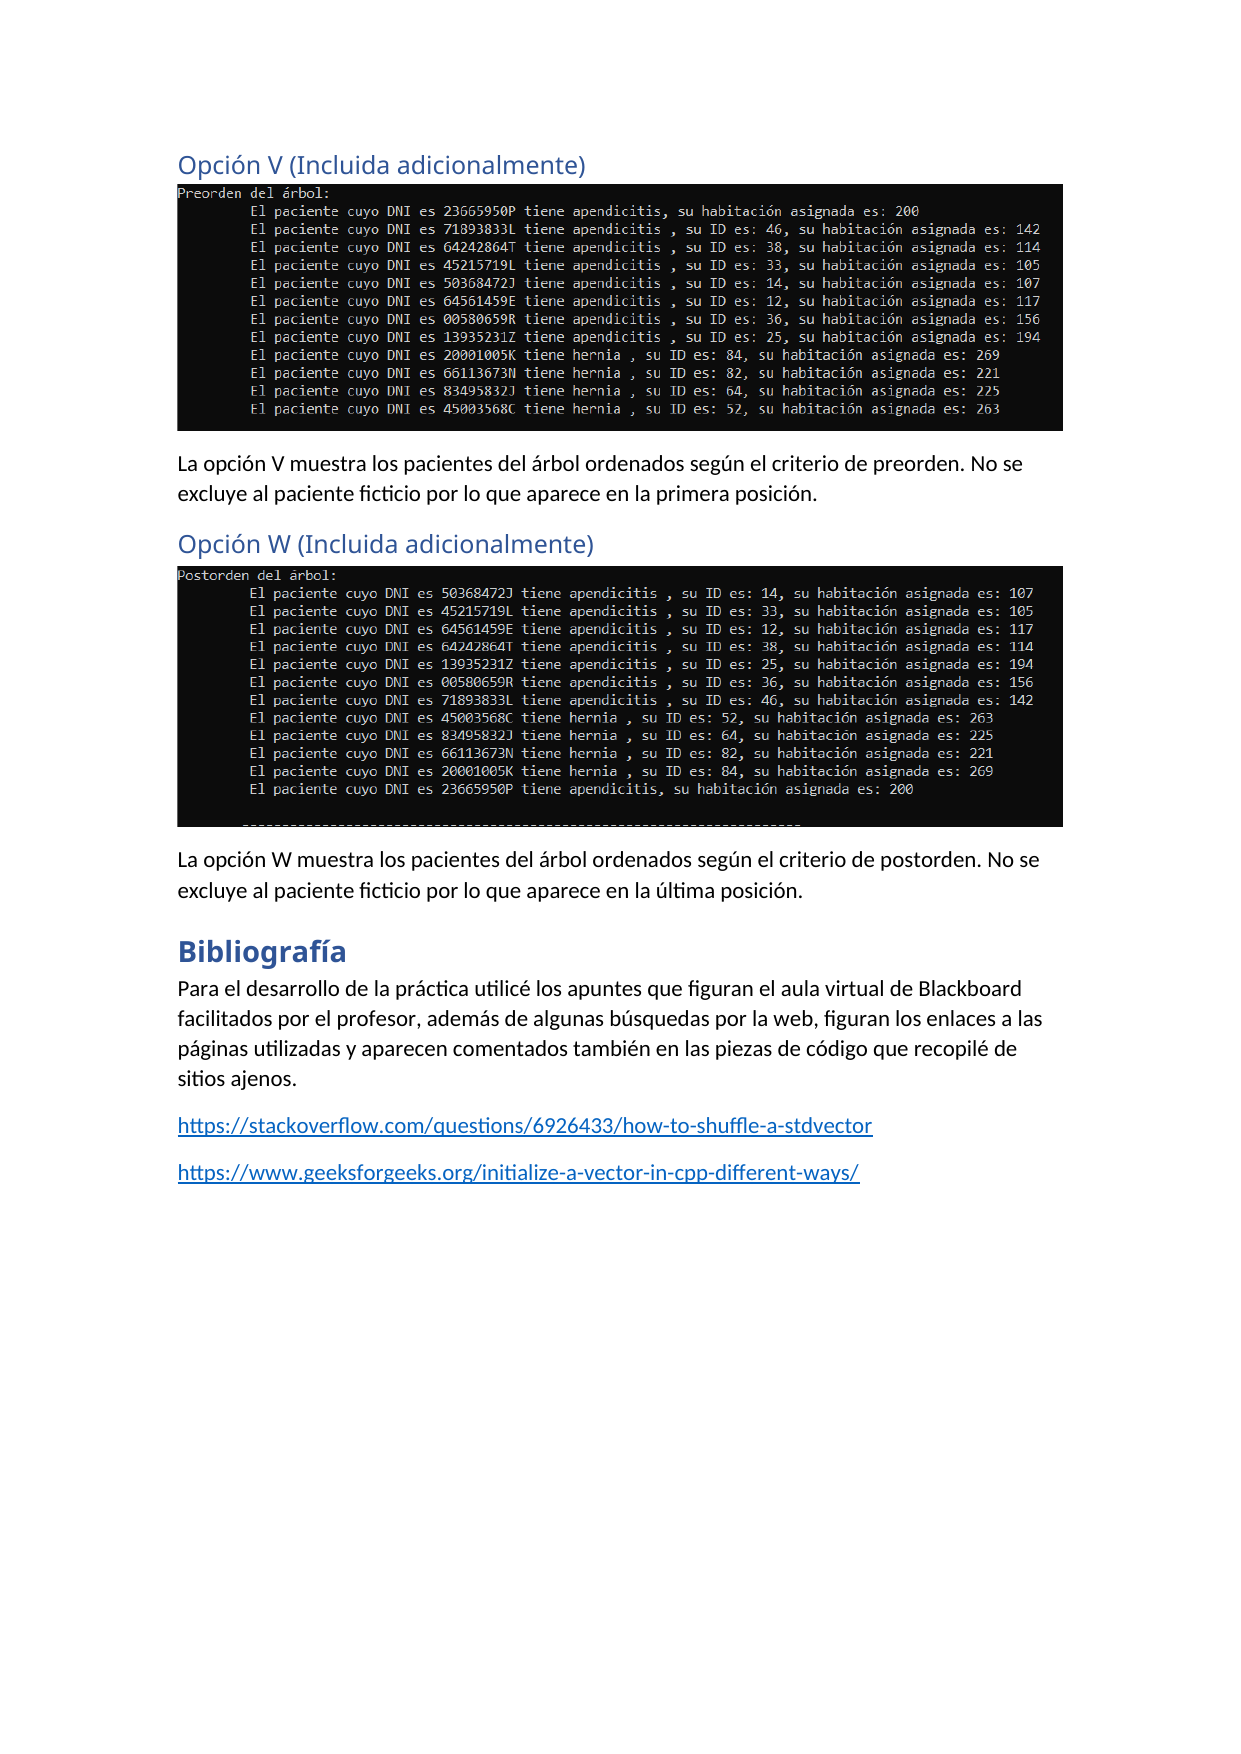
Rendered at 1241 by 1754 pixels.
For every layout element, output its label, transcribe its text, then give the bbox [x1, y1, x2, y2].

text La opción W muestra los pacientes del árbol ordenados según el criterio de postorden. No se excluye al paciente ficticio por lo que aparece en la última posición. [177, 467, 1063, 525]
text https://stackoverflow.com/questions/6926433/how-to-shuffle-a-stdvector [177, 732, 1063, 761]
picture [177, 184, 1063, 448]
subtitle Bibliografía [177, 552, 1063, 592]
text Para el desarrollo de la práctica utilicé los apuntes que figuran el aula virtual de Blackboard facilitados por el profesor, además de algunas búsquedas por la web, figuran los enlaces a las páginas utilizadas y aparecen comentados también en las piezas de código que recopilé de sitios ajenos. [177, 595, 1063, 714]
text https://www.geeksforgeeks.org/initialize-a-vector-in-cpp-different-ways/ [177, 779, 1063, 807]
subtitle Opción W (Incluida adicionalmente) [177, 148, 1063, 182]
